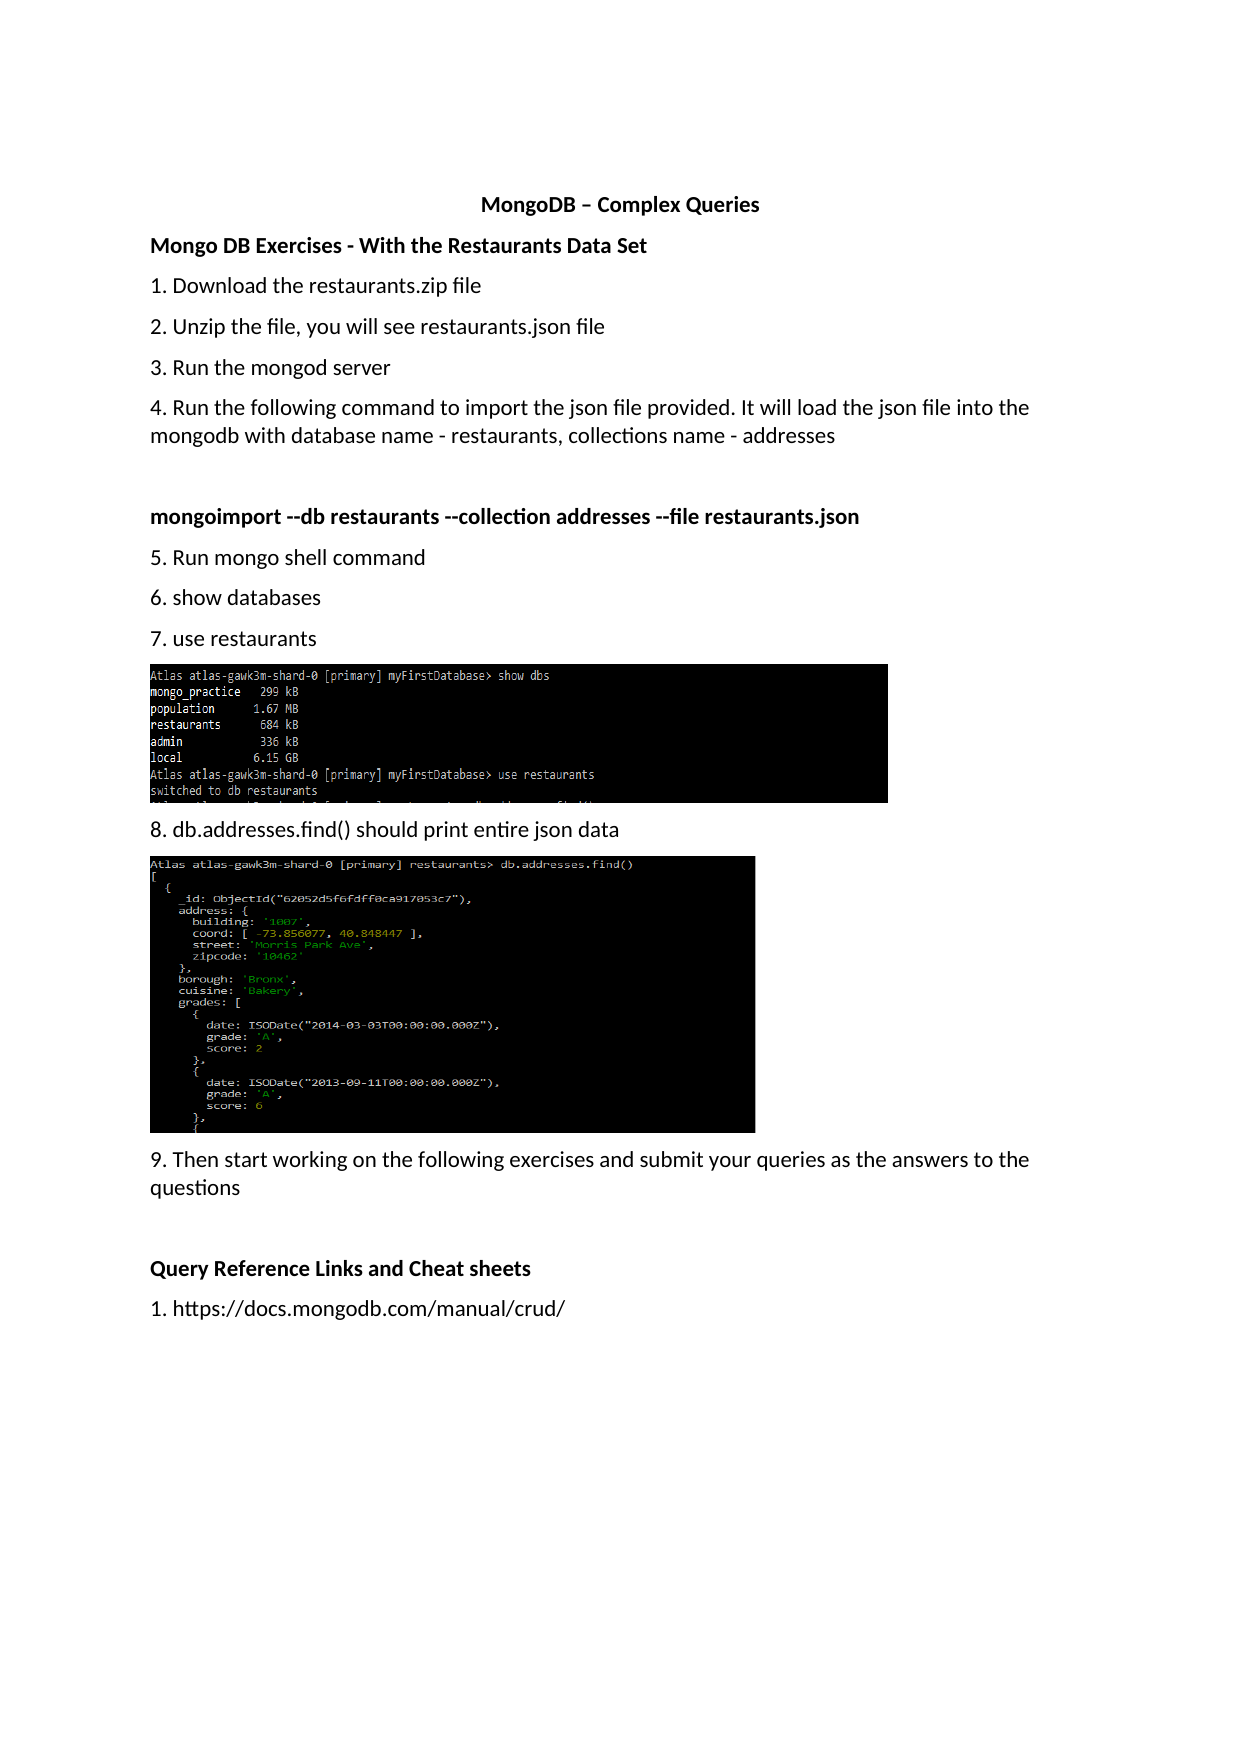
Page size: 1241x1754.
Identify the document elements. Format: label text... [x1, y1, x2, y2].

text 8. db.addresses.find() should print entire json data [150, 816, 1090, 843]
text 7. use restaurants [150, 624, 1090, 652]
text 1. https://docs.mongodb.com/manual/crud/ [150, 1294, 1090, 1323]
text 6. show databases [150, 583, 1090, 611]
text Query Reference Links and Cheat sheets [150, 1254, 1090, 1282]
text 4. Run the following command to import the json file provided. It will load the json file into the mongodb with database name - restaurants, collections name - addresses [150, 393, 1090, 449]
text 5. Run mongo shell command [150, 543, 1090, 571]
text 2. Unzip the file, you will see restaurants.json file [150, 312, 1090, 340]
text 3. Run the mongod server [150, 353, 1090, 381]
picture [150, 856, 756, 1133]
text Mongo DB Exercises - With the Restaurants Data Set [150, 231, 1090, 259]
text mongoimport --db restaurants --collection addresses --file restaurants.json [150, 502, 1090, 530]
text 1. Download the restaurants.zip file [150, 272, 1090, 299]
text MongoDB – Complex Queries [150, 191, 1090, 218]
picture [150, 664, 888, 803]
text 9. Then start working on the following exercises and submit your queries as the answers to the questions [150, 1145, 1090, 1201]
